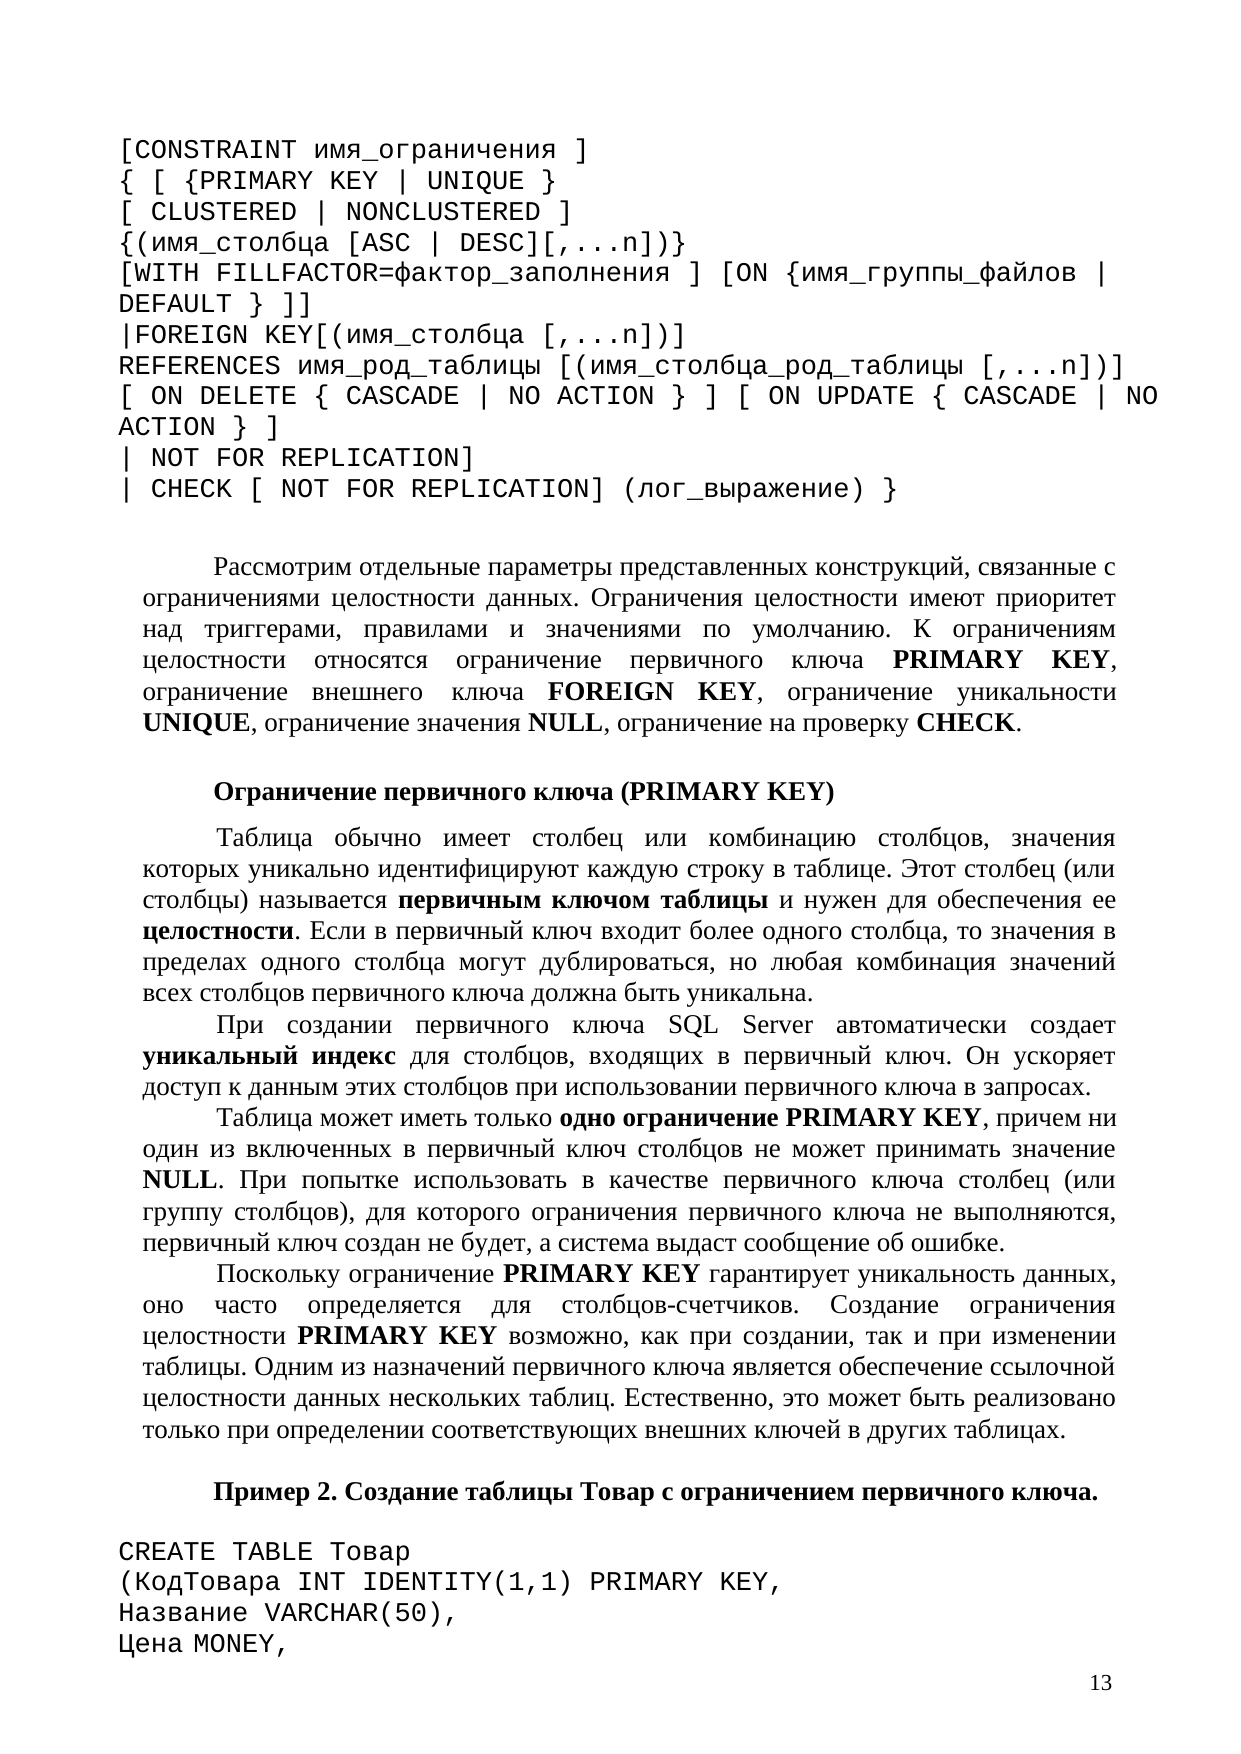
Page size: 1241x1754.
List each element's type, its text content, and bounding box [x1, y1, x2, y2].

text Ограничение первичного ключа (PRIMARY KEY) [142, 775, 1117, 806]
text [ CLUSTERED | NONCLUSTERED ] [118, 198, 1181, 228]
text (КодТовара INT IDENTITY(1,1) PRIMARY KEY, [118, 1568, 1181, 1599]
text [ ON DELETE { CASCADE | NO ACTION } ] [ ON UPDATE { CASCADE | NO ACTION } ] [118, 382, 1181, 444]
text При создании первичного ключа SQL Server автоматически создает уникальный индекс для столбцов, входящих в первичный ключ. Он ускоряет доступ к данным этих столбцов при использовании первичного ключа в запросах. [142, 1008, 1117, 1101]
text {(имя_столбца [ASC | DESC][,...n])} [118, 228, 1181, 259]
text Название VARCHAR(50), [118, 1599, 1181, 1629]
text | CHECK [ NOT FOR REPLICATION] (лог_выражение) } [118, 474, 1181, 505]
text Рассмотрим отдельные параметры представленных конструкций, связанные с ограничениями целостности данных. Ограничения целостности имеют приоритет над триггерами, правилами и значениями по умолчанию. К ограничениям целостности относятся ограничение первичного ключа PRIMARY KEY, ограничение внешнего ключа FOREIGN KEY, ограничение уникальности UNIQUE, ограничение значения NULL, ограничение на проверку CHECK. [142, 550, 1117, 737]
text { [ {PRIMARY KEY | UNIQUE } [118, 167, 1181, 198]
text Поскольку ограничение PRIMARY KEY гарантирует уникальность данных, оно часто определяется для столбцов-счетчиков. Создание ограничения целостности PRIMARY KEY возможно, как при создании, так и при изменении таблицы. Одним из назначений первичного ключа является обеспечение ссылочной целостности данных нескольких таблиц. Естественно, это может быть реализовано только при определении соответствующих внешних ключей в других таблицах. [142, 1257, 1117, 1444]
text [CONSTRAINT имя_ограничения ] [118, 136, 1181, 167]
text |FOREIGN KEY[(имя_столбца [,...n])] [118, 321, 1181, 351]
text Пример 2. Создание таблицы Товар с ограничением первичного ключа. [142, 1475, 1117, 1506]
text | NOT FOR REPLICATION] [118, 444, 1181, 474]
text [WITH FILLFACTOR=фактор_заполнения ] [ON {имя_группы_файлов | DEFAULT } ]] [118, 259, 1181, 321]
text Таблица может иметь только одно ограничение PRIMARY KEY, причем ни один из включенных в первичный ключ столбцов не может принимать значение NULL. При попытке использовать в качестве первичного ключа столбец (или группу столбцов), для которого ограничения первичного ключа не выполняются, первичный ключ создан не будет, а система выдаст сообщение об ошибке. [142, 1101, 1117, 1257]
text REFERENCES имя_род_таблицы [(имя_столбца_род_таблицы [,...n])] [118, 351, 1181, 382]
text Таблица обычно имеет столбец или комбинацию столбцов, значения которых уникально идентифицируют каждую строку в таблице. Этот столбец (или столбцы) называется первичным ключом таблицы и нужен для обеспечения ее целостности. Если в первичный ключ входит более одного столбца, то значения в пределах одного столбца могут дублироваться, но любая комбинация значений всех столбцов первичного ключа должна быть уникальна. [142, 821, 1117, 1008]
text Цена MONEY, [118, 1629, 1181, 1660]
text CREATE TABLE Товар [118, 1537, 1181, 1568]
